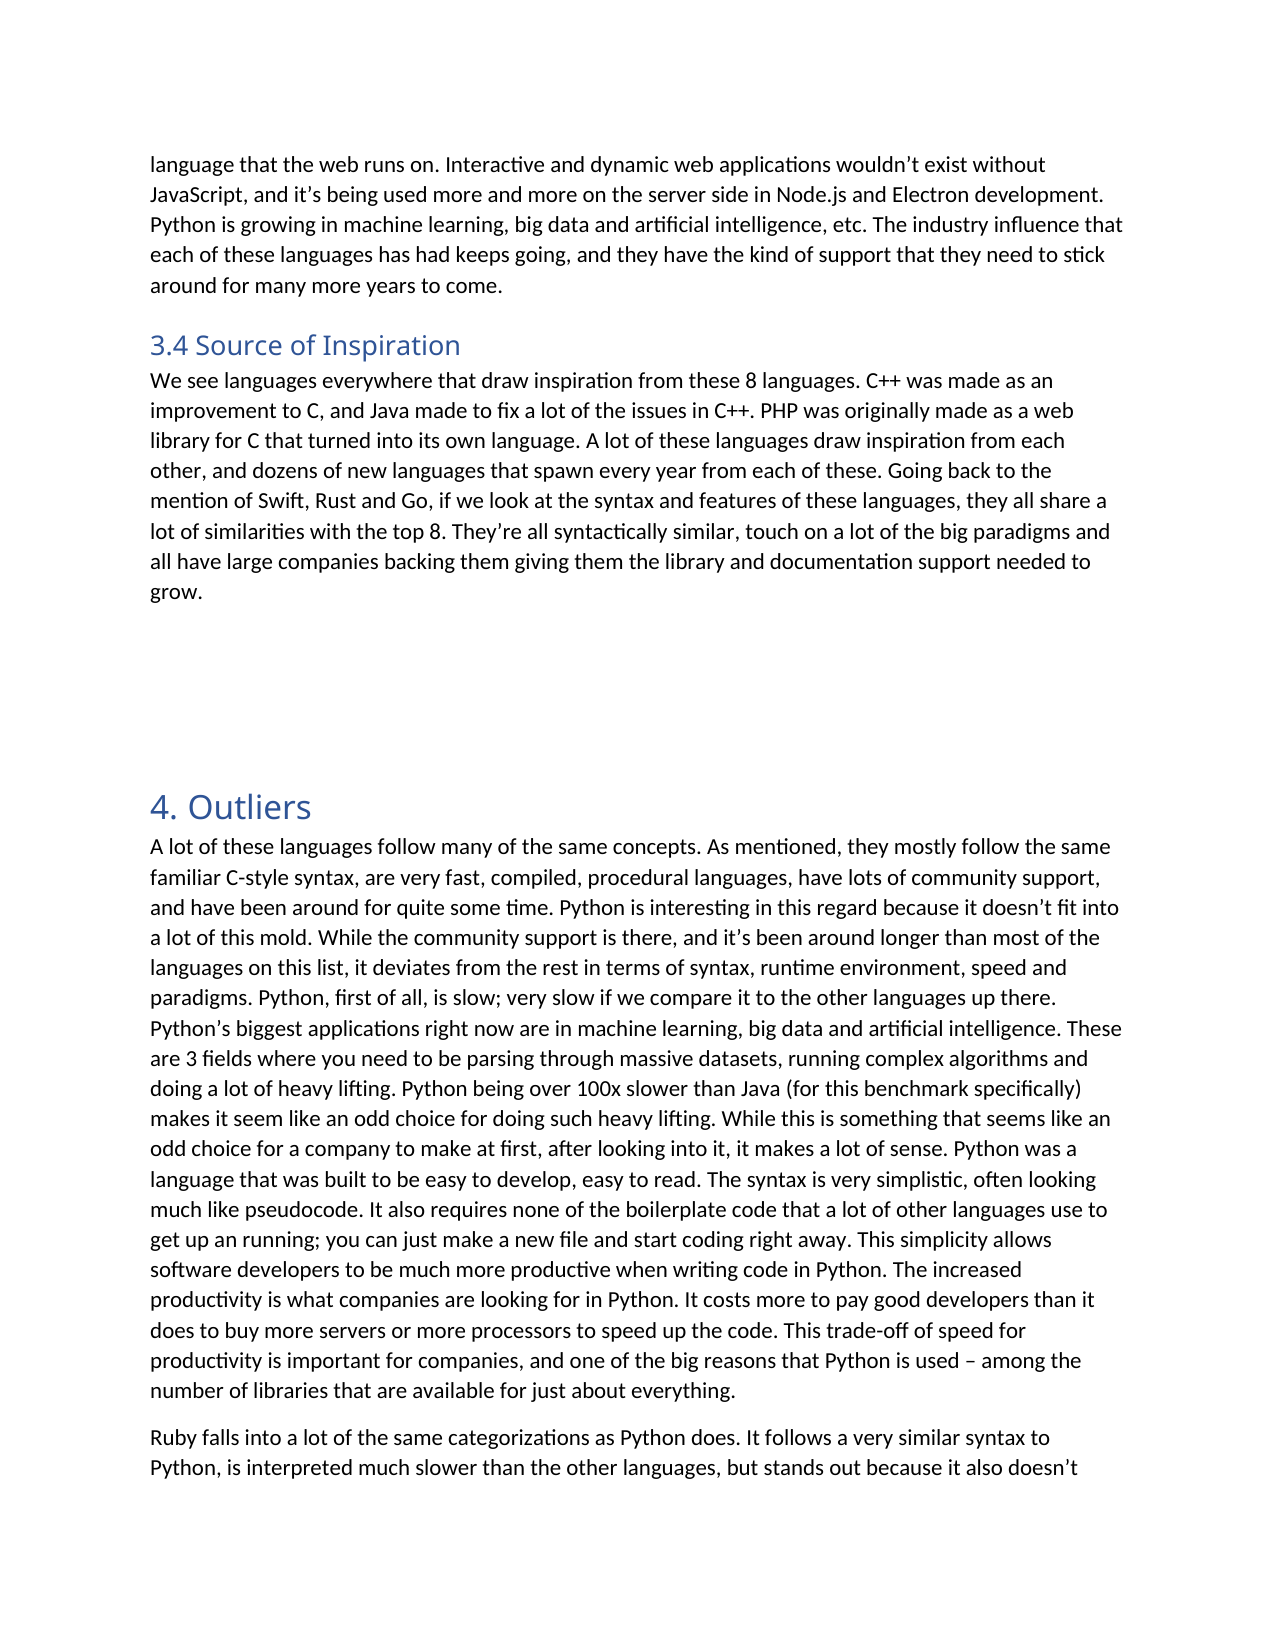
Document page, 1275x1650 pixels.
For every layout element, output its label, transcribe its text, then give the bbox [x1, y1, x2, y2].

subtitle Outliers [150, 783, 1125, 829]
subtitle 3.4 Source of Inspiration [150, 326, 1125, 363]
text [150, 150, 1125, 299]
text A lot of these languages follow many of the same concepts. As mentioned, they mostly follow the same familiar C-style syntax, are very fast, compiled, procedural languages, have lots of community support, and have been around for quite some time. Python is interesting in this regard because it doesn’t fit into a lot of this mold. While the community support is there, and it’s been around longer than most of the languages on this list, it deviates from the rest in terms of syntax, runtime environment, speed and paradigms. Python, first of all, is slow; very slow if we compare it to the other languages up there. Python’s biggest applications right now are in machine learning, big data and artificial intelligence. These are 3 fields where you need to be parsing through massive datasets, running complex algorithms and doing a lot of heavy lifting. Python being over 100x slower than Java (for this benchmark specifically) makes it seem like an odd choice for doing such heavy lifting. While this is something that seems like an odd choice for a company to make at first, after looking into it, it makes a lot of sense. Python was a language that was built to be easy to develop, easy to read. The syntax is very simplistic, often looking much like pseudocode. It also requires none of the boilerplate code that a lot of other languages use to get up an running; you can just make a new file and start coding right away. This simplicity allows software developers to be much more productive when writing code in Python. The increased productivity is what companies are looking for in Python. It costs more to pay good developers than it does to buy more servers or more processors to speed up the code. This trade-off of speed for productivity is important for companies, and one of the big reasons that Python is used – among the number of libraries that are available for just about everything. [150, 832, 1125, 1404]
text We see languages everywhere that draw inspiration from these 8 languages. C++ was made as an improvement to C, and Java made to fix a lot of the issues in C++. PHP was originally made as a web library for C that turned into its own language. A lot of these languages draw inspiration from each other, and dozens of new languages that spawn every year from each of these. Going back to the mention of Swift, Rust and Go, if we look at the syntax and features of these languages, they all share a lot of similarities with the top 8. They’re all syntactically similar, touch on a lot of the big paradigms and all have large companies backing them giving them the library and documentation support needed to grow. [150, 366, 1125, 605]
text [150, 1423, 1125, 1481]
